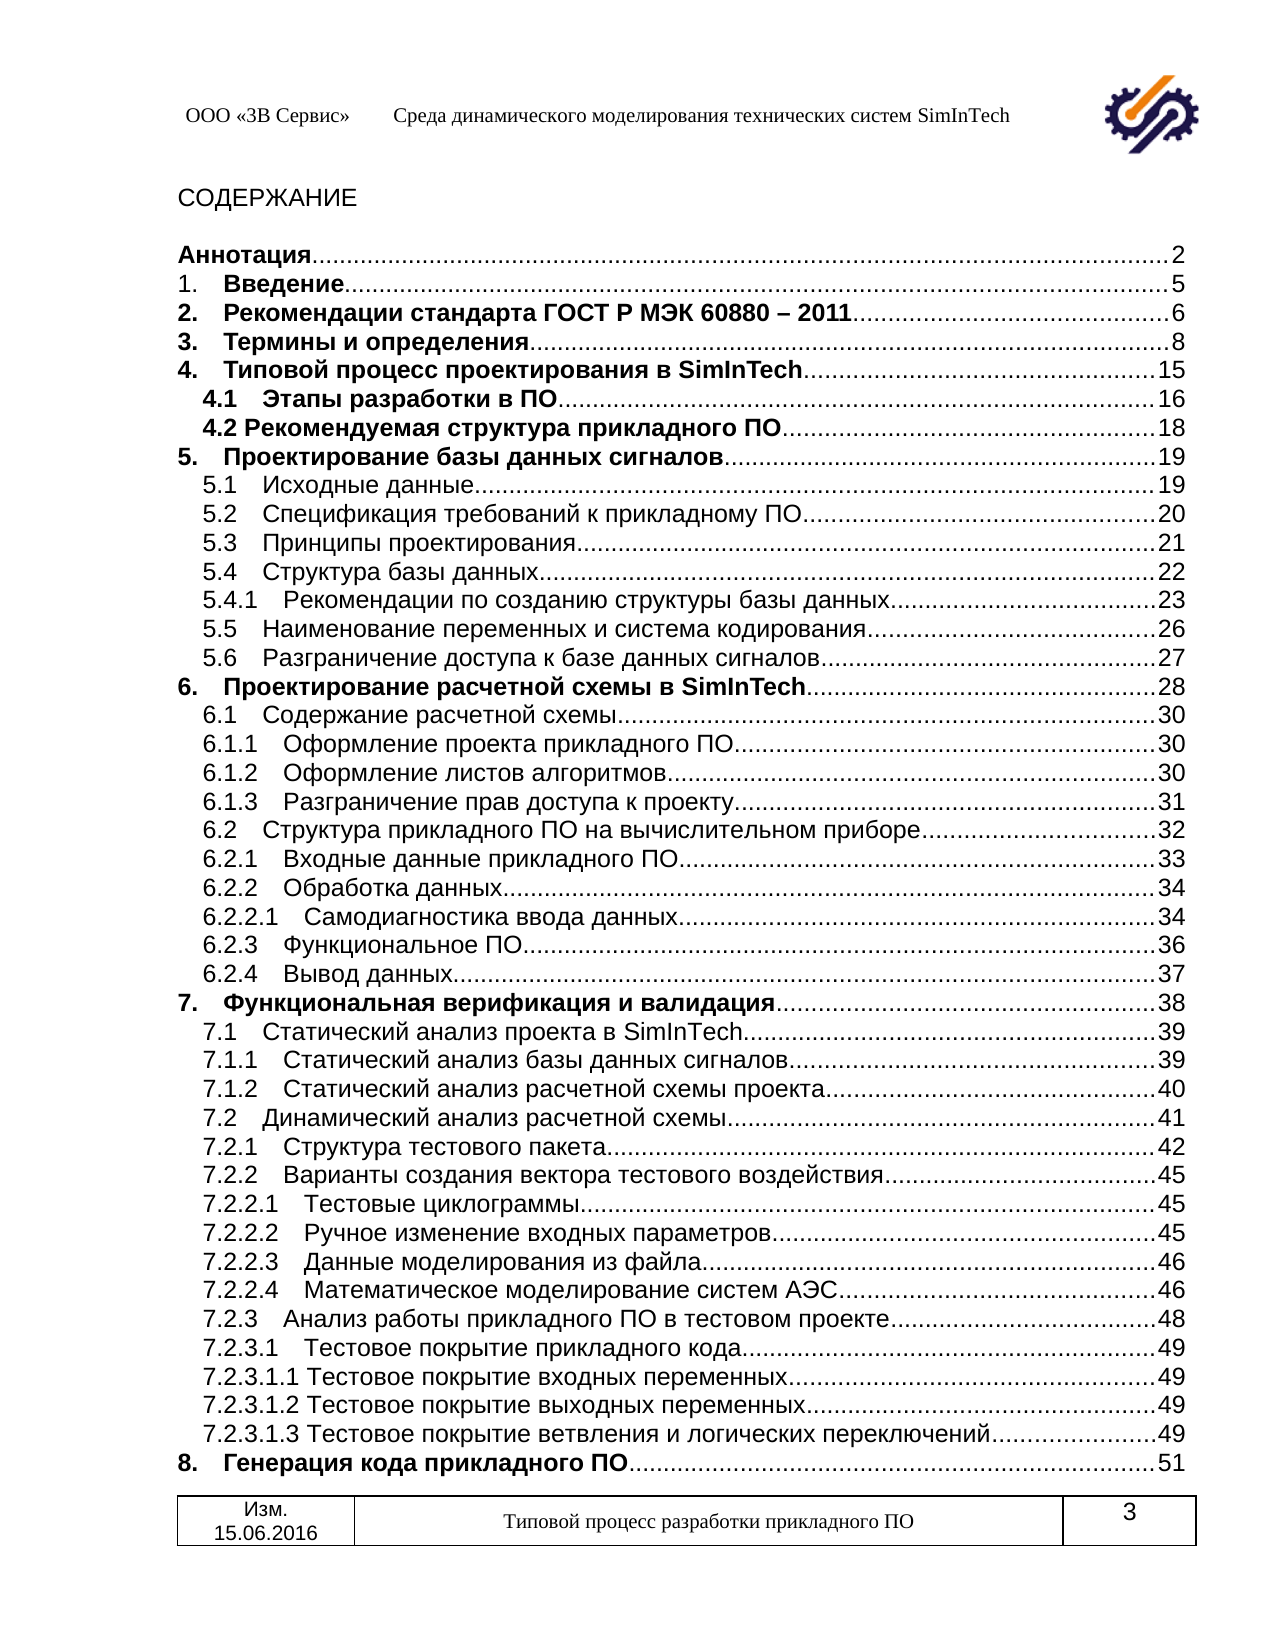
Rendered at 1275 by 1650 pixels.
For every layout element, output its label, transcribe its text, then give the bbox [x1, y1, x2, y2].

text 7.2.2.2 Ручное изменение входных параметров 45 [202, 1218, 1186, 1247]
text 6.1.1 Оформление проекта прикладного ПО 30 [202, 729, 1186, 758]
text 2. Рекомендации стандарта ГОСТ Р МЭК 60880 – 2011 6 [177, 298, 1186, 327]
text 6.2 Структура прикладного ПО на вычислительном приборе 32 [202, 815, 1186, 844]
text 7.2.1 Структура тестового пакета 42 [202, 1132, 1186, 1160]
text 3. Термины и определения 8 [177, 327, 1186, 355]
text 7.2.3.1.1 Тестовое покрытие входных переменных 49 [202, 1362, 1186, 1390]
text 6.1.3 Разграничение прав доступа к проекту. 31 [202, 787, 1186, 815]
text 7.2.3.1.3 Тестовое покрытие ветвления и логических переключений 49 [202, 1419, 1186, 1448]
text 6. Проектирование расчетной схемы в SimInTech 28 [177, 672, 1186, 700]
text 7.2.2.1 Тестовые циклограммы 45 [202, 1189, 1186, 1218]
text 6.1 Содержание расчетной схемы 30 [202, 700, 1186, 729]
text 7.1 Статический анализ проекта в SimInTech 39 [202, 1017, 1186, 1045]
text 5.2 Спецификация требований к прикладному ПО 20 [202, 499, 1186, 528]
text 7.2.3 Анализ работы прикладного ПО в тестовом проекте 48 [202, 1304, 1186, 1333]
text 4.1 Этапы разработки в ПО 16 [202, 384, 1186, 413]
text 6.2.1 Входные данные прикладного ПО 33 [202, 844, 1186, 873]
text 7.2.2 Варианты создания вектора тестового воздействия 45 [202, 1160, 1186, 1189]
text 6.2.4 Вывод данных 37 [202, 959, 1186, 988]
text 5. Проектирование базы данных сигналов 19 [177, 442, 1186, 470]
text 7.1.2 Статический анализ расчетной схемы проекта 40 [202, 1074, 1186, 1103]
text 5.4.1 Рекомендации по созданию структуры базы данных 23 [202, 585, 1186, 614]
text 5.6 Разграничение доступа к базе данных сигналов 27 [202, 643, 1186, 672]
text 7.2.2.3 Данные моделирования из файла 46 [202, 1247, 1186, 1275]
text 5.1 Исходные данные 19 [202, 470, 1186, 499]
text 5.5 Наименование переменных и система кодирования 26 [202, 614, 1186, 643]
text 8. Генерация кода прикладного ПО 51 [177, 1448, 1186, 1477]
text 7. Функциональная верификация и валидация 38 [177, 988, 1186, 1017]
picture [1103, 75, 1200, 155]
text 7.2.2.4 Математическое моделирование систем АЭС 46 [202, 1275, 1186, 1304]
text 6.2.2 Обработка данных 34 [202, 873, 1186, 902]
text 5.4 Структура базы данных 22 [202, 557, 1186, 585]
text 1. Введение 5 [177, 269, 1186, 298]
text 7.2.3.1.2 Тестовое покрытие выходных переменных 49 [202, 1390, 1186, 1419]
text Аннотация 2 [177, 240, 1186, 269]
text 7.2.3.1 Тестовое покрытие прикладного кода 49 [202, 1333, 1186, 1362]
text 5.3 Принципы проектирования 21 [202, 528, 1186, 557]
text 6.2.3 Функциональное ПО 36 [202, 930, 1186, 959]
text 6.2.2.1 Самодиагностика ввода данных 34 [202, 902, 1186, 930]
text 7.2 Динамический анализ расчетной схемы 41 [202, 1103, 1186, 1132]
text 4. Типовой процесс проектирования в SimInTech 15 [177, 355, 1186, 384]
text 4.2 Рекомендуемая структура прикладного ПО 18 [202, 413, 1186, 442]
text СОДЕРЖАНИЕ [177, 183, 1186, 212]
text 7.1.1 Статический анализ базы данных сигналов. 39 [202, 1045, 1186, 1074]
text 6.1.2 Оформление листов алгоритмов 30 [202, 758, 1186, 787]
